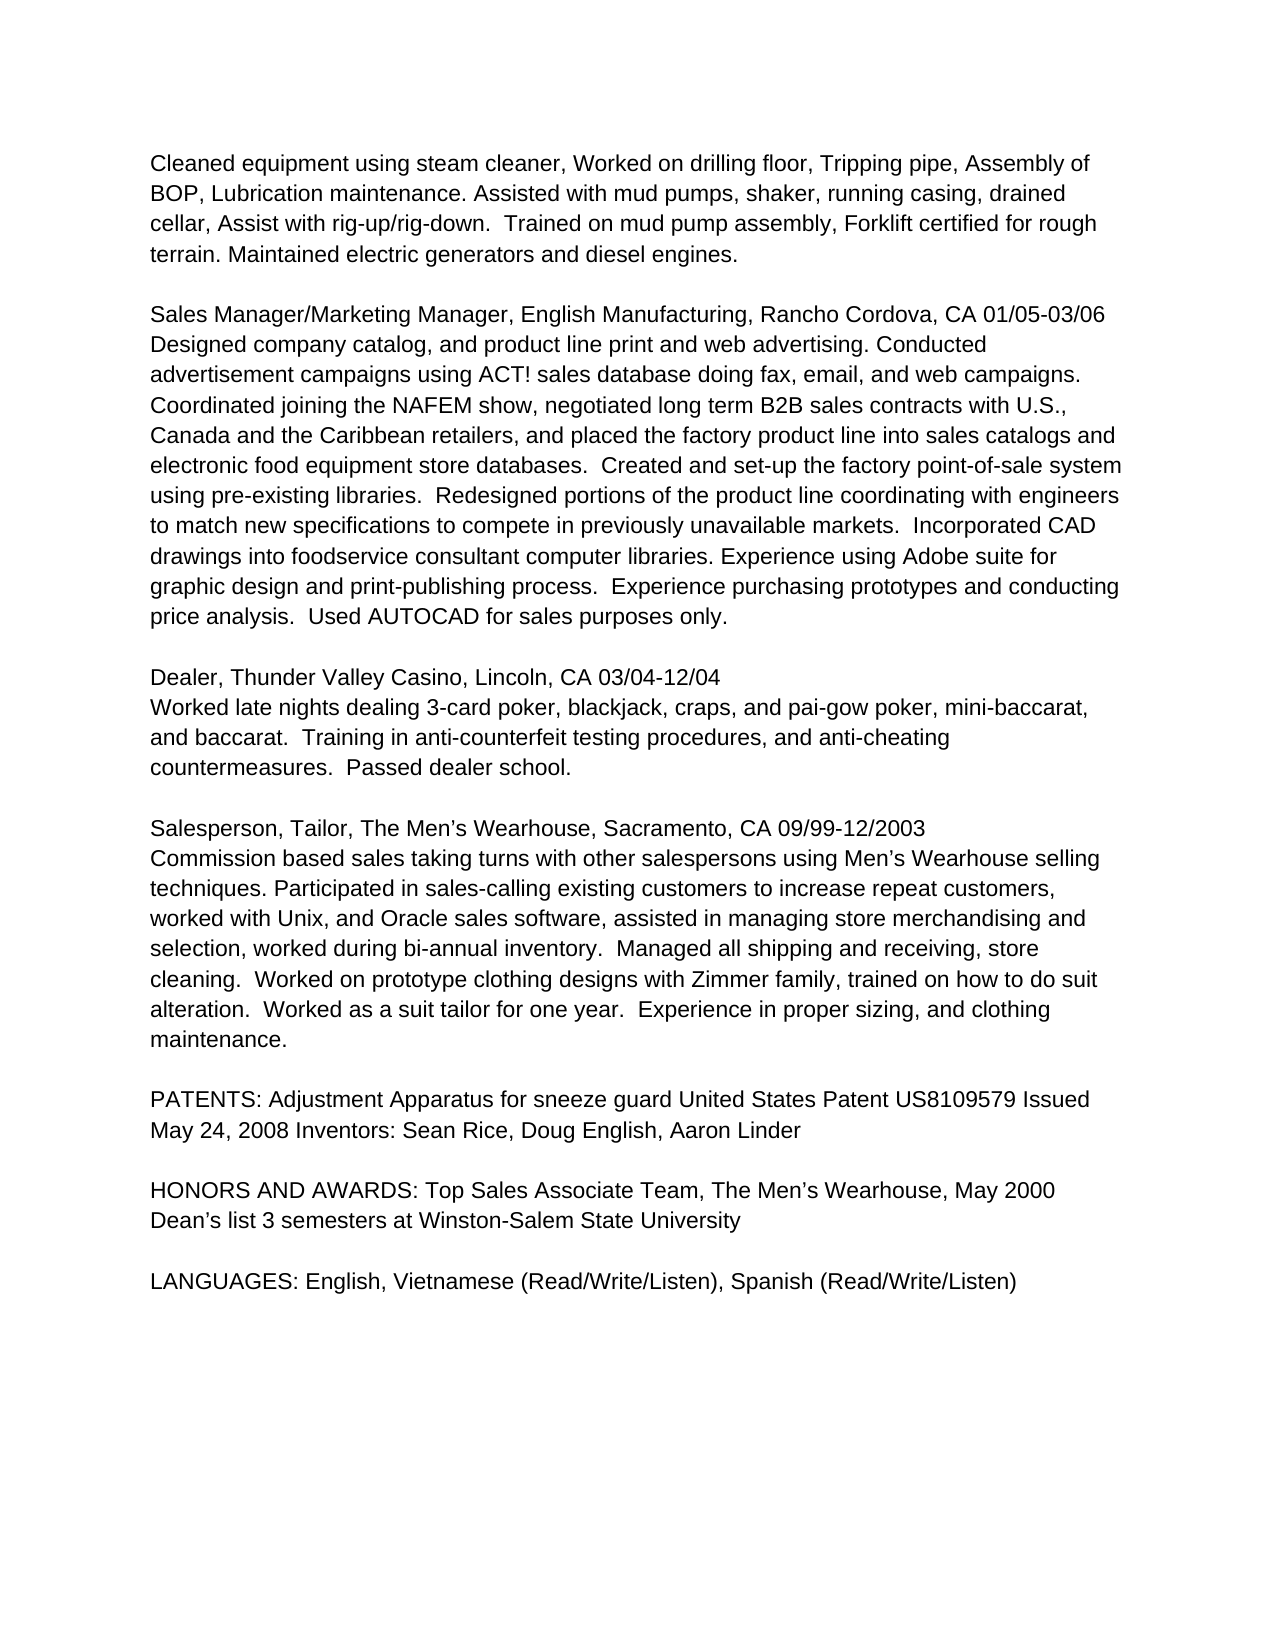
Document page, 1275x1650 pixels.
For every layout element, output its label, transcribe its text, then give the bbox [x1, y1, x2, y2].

text HONORS AND AWARDS: Top Sales Associate Team, The Men’s Wearhouse, May 2000 [150, 1177, 1125, 1203]
text Cleaned equipment using steam cleaner, Worked on drilling floor, Tripping pipe, Assembly of BOP, Lubrication maintenance. Assisted with mud pumps, shaker, running casing, drained cellar, Assist with rig-up/rig-down. Trained on mud pump assembly, Forklift certified for rough terrain. Maintained electric generators and diesel engines. [150, 150, 1125, 267]
text Designed company catalog, and product line print and web advertising. Conducted advertisement campaigns using ACT! sales database doing fax, email, and web campaigns. Coordinated joining the NAFEM show, negotiated long term B2B sales contracts with U.S., Canada and the Caribbean retailers, and placed the factory product line into sales catalogs and electronic food equipment store databases. Created and set-up the factory point-of-sale system using pre-existing libraries. Redesigned portions of the product line coordinating with engineers to match new specifications to compete in previously unavailable markets. Incorporated CAD drawings into foodservice consultant computer libraries. Experience using Adobe suite for graphic design and print-publishing process. Experience purchasing prototypes and conducting price analysis. Used AUTOCAD for sales purposes only. [150, 331, 1125, 629]
text PATENTS: Adjustment Apparatus for sneeze guard United States Patent US8109579 Issued May 24, 2008 Inventors: Sean Rice, Doug English, Aaron Linder [150, 1086, 1125, 1143]
text Sales Manager/Marketing Manager, English Manufacturing, Rancho Cordova, CA 01/05-03/06 [150, 301, 1125, 327]
text Commission based sales taking turns with other salespersons using Men’s Wearhouse selling techniques. Participated in sales-calling existing customers to increase repeat customers, worked with Unix, and Oracle sales software, assisted in managing store merchandising and selection, worked during bi-annual inventory. Managed all shipping and receiving, store cleaning. Worked on prototype clothing designs with Zimmer family, trained on how to do suit alteration. Worked as a suit tailor for one year. Experience in proper sizing, and clothing maintenance. [150, 845, 1125, 1052]
text LANGUAGES: English, Vietnamese (Read/Write/Listen), Spanish (Read/Write/Listen) [150, 1268, 1125, 1294]
text Dean’s list 3 semesters at Winston-Salem State University [150, 1207, 1125, 1234]
text Dealer, Thunder Valley Casino, Lincoln, CA 03/04-12/04 [150, 663, 1125, 690]
text Worked late nights dealing 3-card poker, blackjack, craps, and pai-gow poker, mini-baccarat, and baccarat. Training in anti-counterfeit testing procedures, and anti-cheating countermeasures. Passed dealer school. [150, 694, 1125, 781]
text Salesperson, Tailor, The Men’s Wearhouse, Sacramento, CA 09/99-12/2003 [150, 814, 1125, 841]
